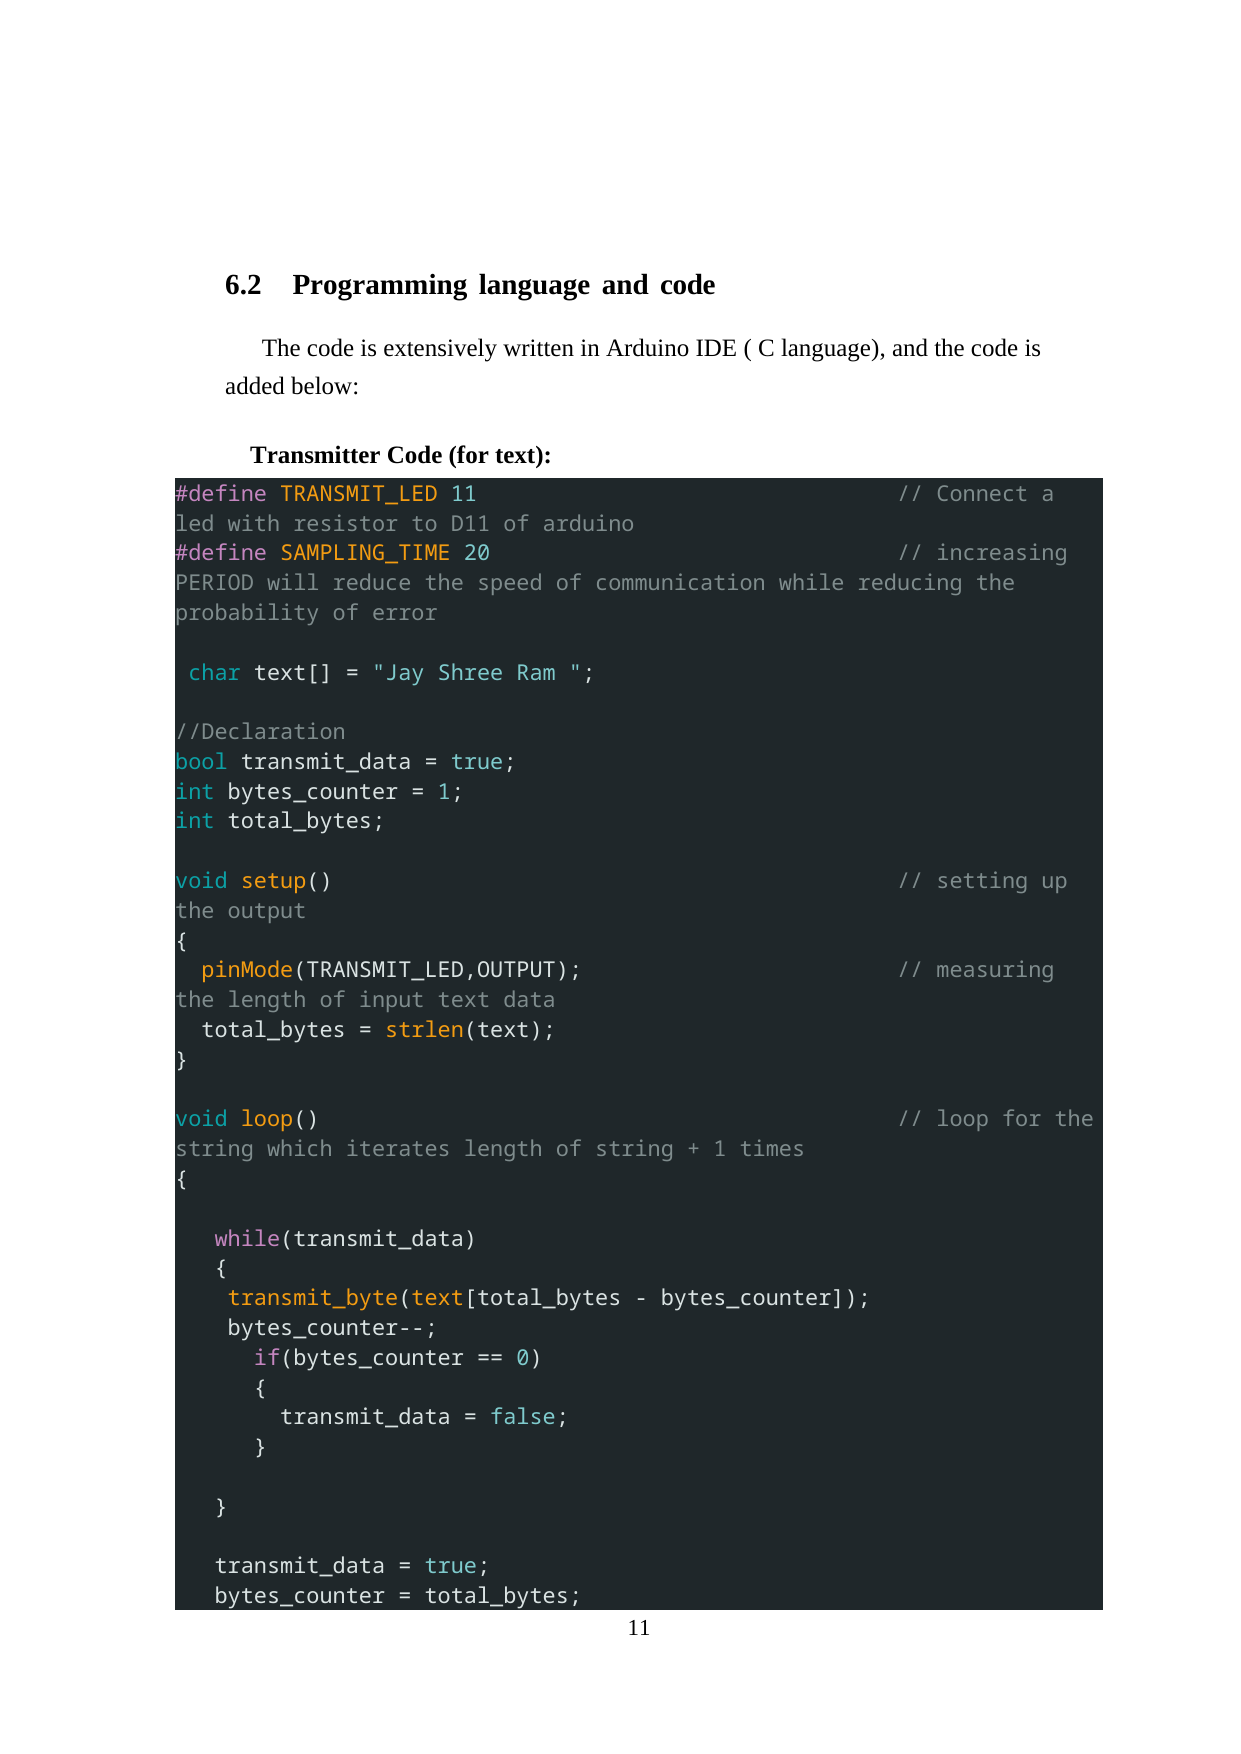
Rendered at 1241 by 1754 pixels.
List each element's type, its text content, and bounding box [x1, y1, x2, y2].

text if(bytes_counter == 0) [175, 1342, 1103, 1371]
text { [175, 924, 1103, 954]
text The code is extensively written in Arduino IDE ( C language), and the code is added below: [225, 333, 1103, 399]
text pinMode(TRANSMIT_LED,OUTPUT); // measuring the length of input text data [175, 954, 1103, 1014]
text Transmitter Code (for text): [175, 440, 1103, 469]
text } [175, 1491, 1103, 1520]
text bytes_counter = total_bytes; [175, 1580, 1103, 1610]
text while(transmit_data) [175, 1222, 1103, 1252]
text total_bytes = strlen(text); [175, 1014, 1103, 1044]
text char text[] = "Jay Shree Ram "; [175, 656, 1103, 686]
text transmit_data = true; [175, 1550, 1103, 1580]
text { [175, 1163, 1103, 1193]
text void loop() // loop for the string which iterates length of string + 1 times [175, 1103, 1103, 1163]
text #define TRANSMIT_LED 11 // Connect a led with resistor to D11 of arduino [175, 478, 1103, 537]
text void setup() // setting up the output [175, 865, 1103, 924]
text transmit_byte(text[total_bytes - bytes_counter]); [175, 1282, 1103, 1312]
subtitle Programming language and code [225, 267, 1103, 301]
text bool transmit_data = true; [175, 746, 1103, 776]
text { [175, 1371, 1103, 1401]
text int total_bytes; [175, 805, 1103, 835]
text { [175, 1252, 1103, 1282]
text bytes_counter--; [175, 1312, 1103, 1342]
text int bytes_counter = 1; [175, 776, 1103, 805]
text transmit_data = false; [175, 1401, 1103, 1431]
text //Declaration [175, 716, 1103, 746]
text #define SAMPLING_TIME 20 // increasing PERIOD will reduce the speed of communication while reducing the probability of error [175, 537, 1103, 627]
text } [175, 1044, 1103, 1073]
text } [175, 1431, 1103, 1461]
